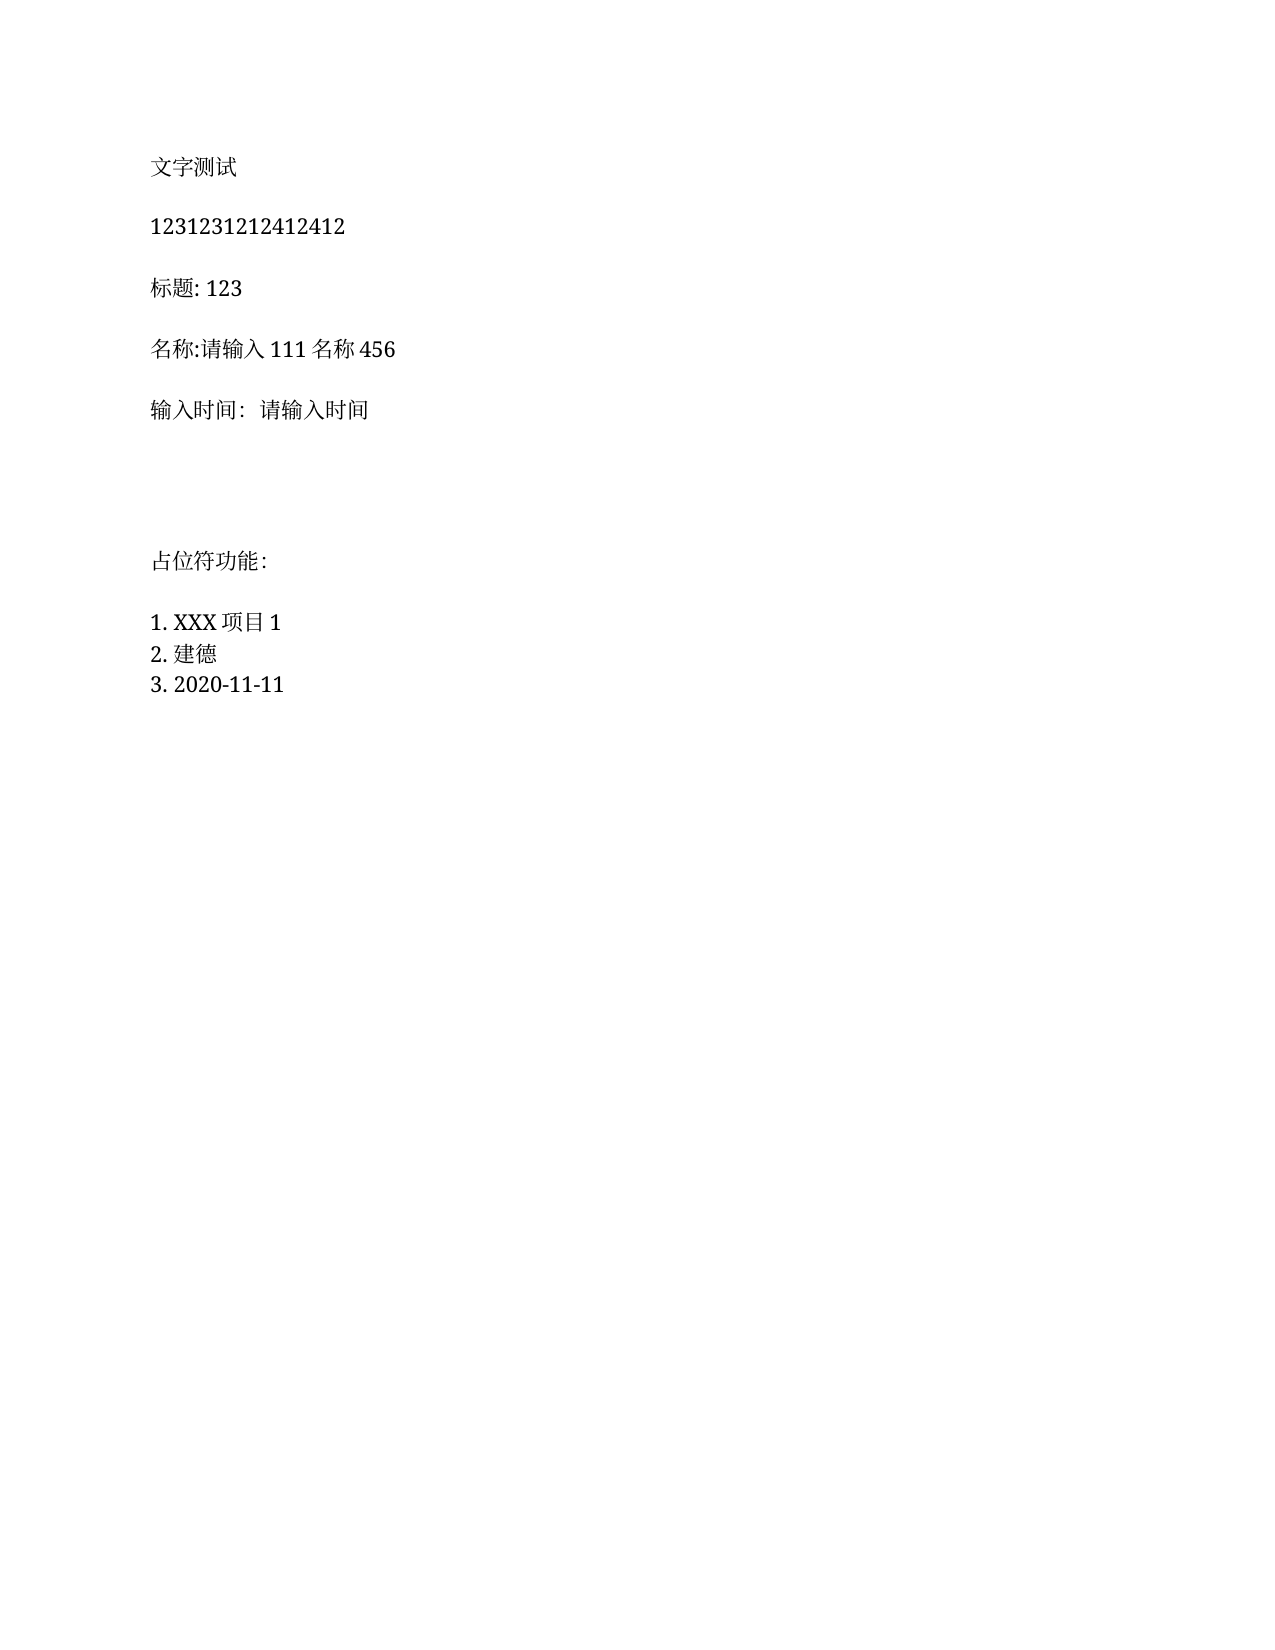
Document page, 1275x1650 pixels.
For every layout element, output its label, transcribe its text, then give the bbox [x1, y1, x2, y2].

text 名称: [150, 332, 1125, 364]
text 占位符功能： [150, 544, 1125, 576]
text 1231231212412412 [150, 211, 1125, 241]
text 2. 建德 [150, 637, 1125, 668]
text 1. XXX项目1 [150, 605, 1125, 637]
text 输入时间： [150, 393, 1125, 425]
text 3. 2020-11-11 [150, 668, 1125, 698]
text 文字测试 [150, 150, 1125, 181]
text 标题: [150, 271, 1125, 302]
